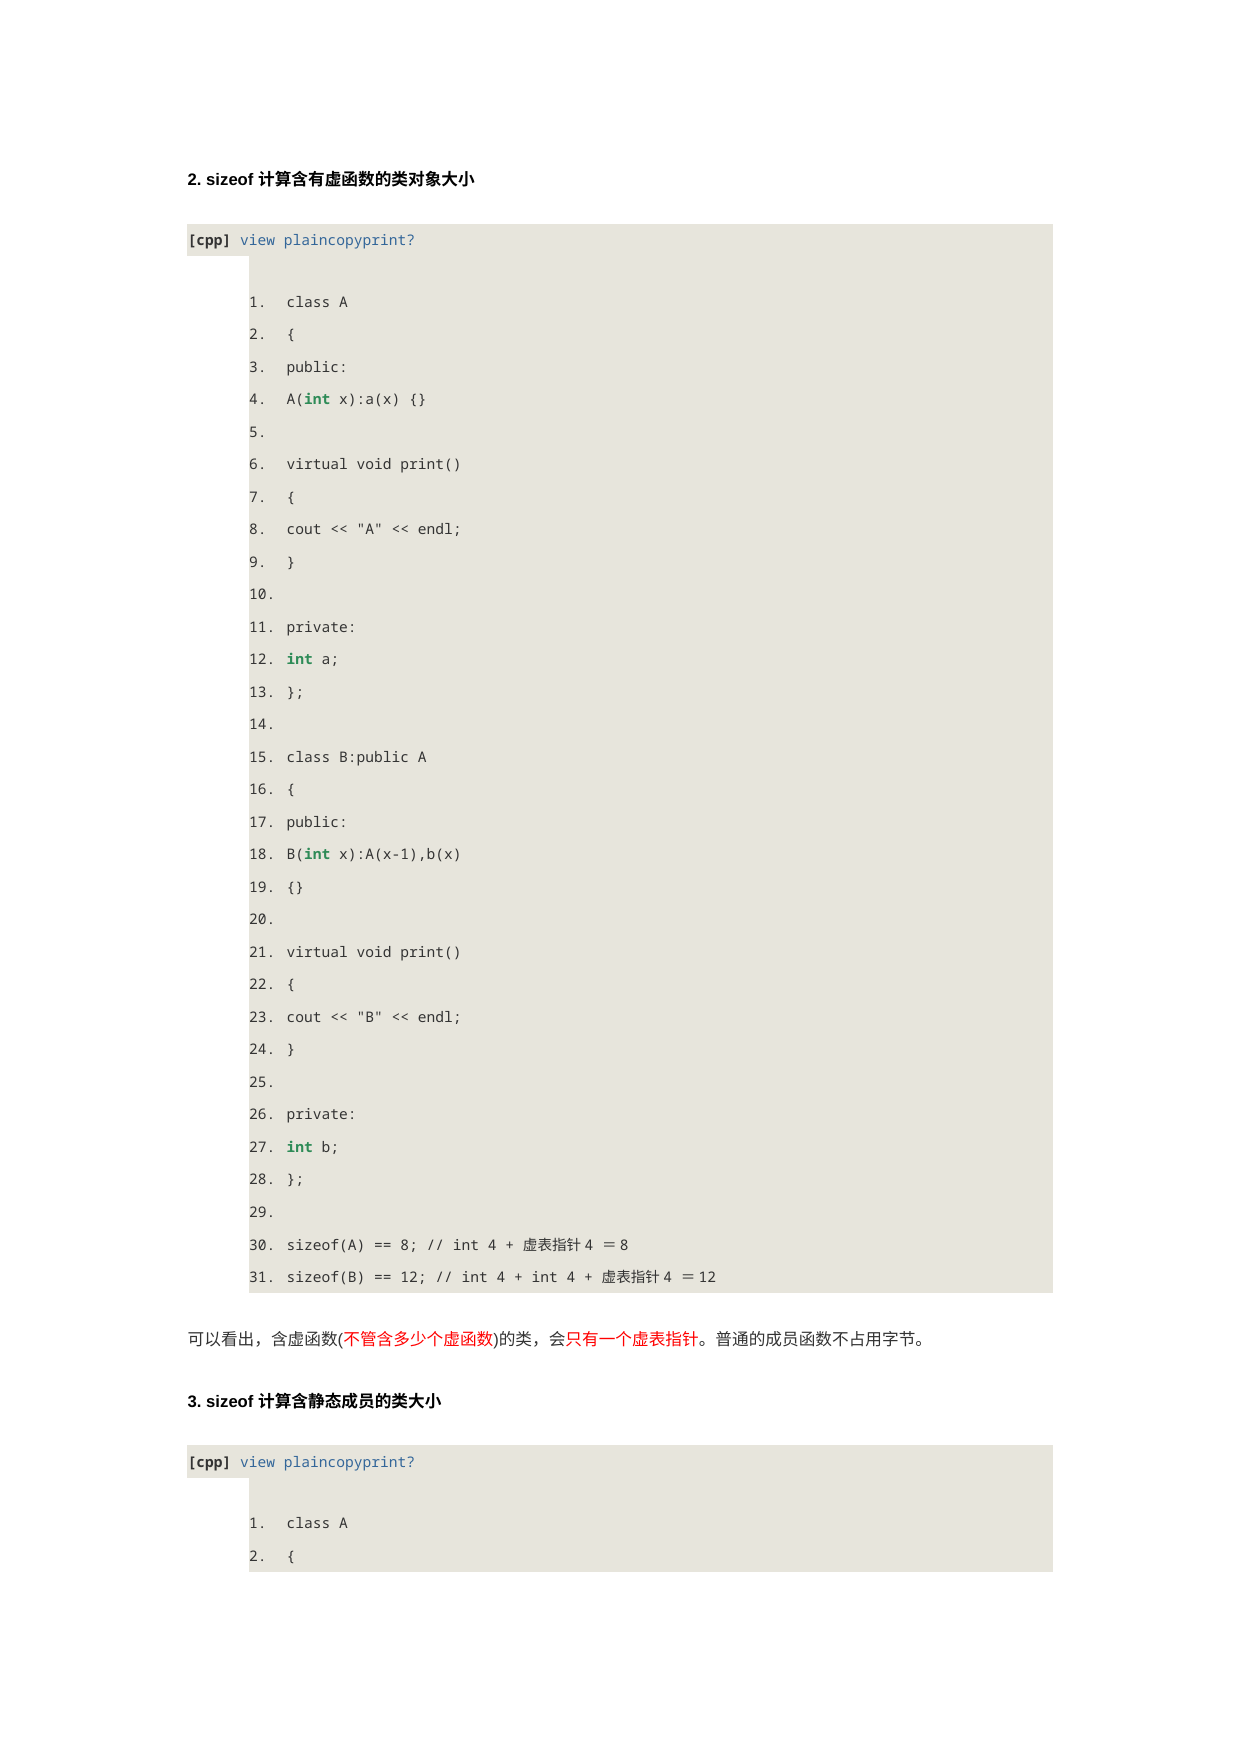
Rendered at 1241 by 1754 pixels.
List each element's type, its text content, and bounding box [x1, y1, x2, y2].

list A(int x):a(x) {} [249, 383, 1053, 415]
list class A [249, 1507, 1053, 1539]
list { [249, 773, 1053, 805]
text 可以看出，含虚函数(不管含多少个虚函数)的类，会只有一个虚表指针。普通的成员函数不占用字节。 [187, 1322, 1053, 1354]
list int b; [249, 1130, 1053, 1163]
list class B:public A [249, 740, 1053, 773]
list virtual void print() [249, 935, 1053, 968]
list }; [249, 1163, 1053, 1195]
list private: [249, 1098, 1053, 1130]
list { [249, 480, 1053, 513]
list virtual void print() [249, 448, 1053, 480]
list } [249, 545, 1053, 578]
list { [249, 968, 1053, 1000]
list cout << "B" << endl; [249, 1000, 1053, 1033]
list sizeof(A) == 8; // int 4 + 虚表指针 4 ＝ 8 [249, 1228, 1053, 1260]
list private: [249, 610, 1053, 643]
text [cpp] view plaincopyprint? [187, 224, 1053, 256]
list class A [249, 285, 1053, 318]
list public: [249, 805, 1053, 838]
text 2. sizeof 计算含有虚函数的类对象大小 [187, 162, 1053, 194]
text [cpp] view plaincopyprint? [187, 1445, 1053, 1478]
list public: [249, 350, 1053, 383]
list B(int x):A(x-1),b(x) [249, 838, 1053, 870]
list int a; [249, 643, 1053, 675]
list {} [249, 870, 1053, 903]
list } [249, 1033, 1053, 1065]
list sizeof(B) == 12; // int 4 + int 4 + 虚表指针 4 ＝ 12 [249, 1260, 1053, 1293]
list { [249, 318, 1053, 350]
text 3. sizeof 计算含静态成员的类大小 [187, 1384, 1053, 1416]
list }; [249, 675, 1053, 708]
list { [249, 1539, 1053, 1572]
list cout << "A" << endl; [249, 513, 1053, 545]
